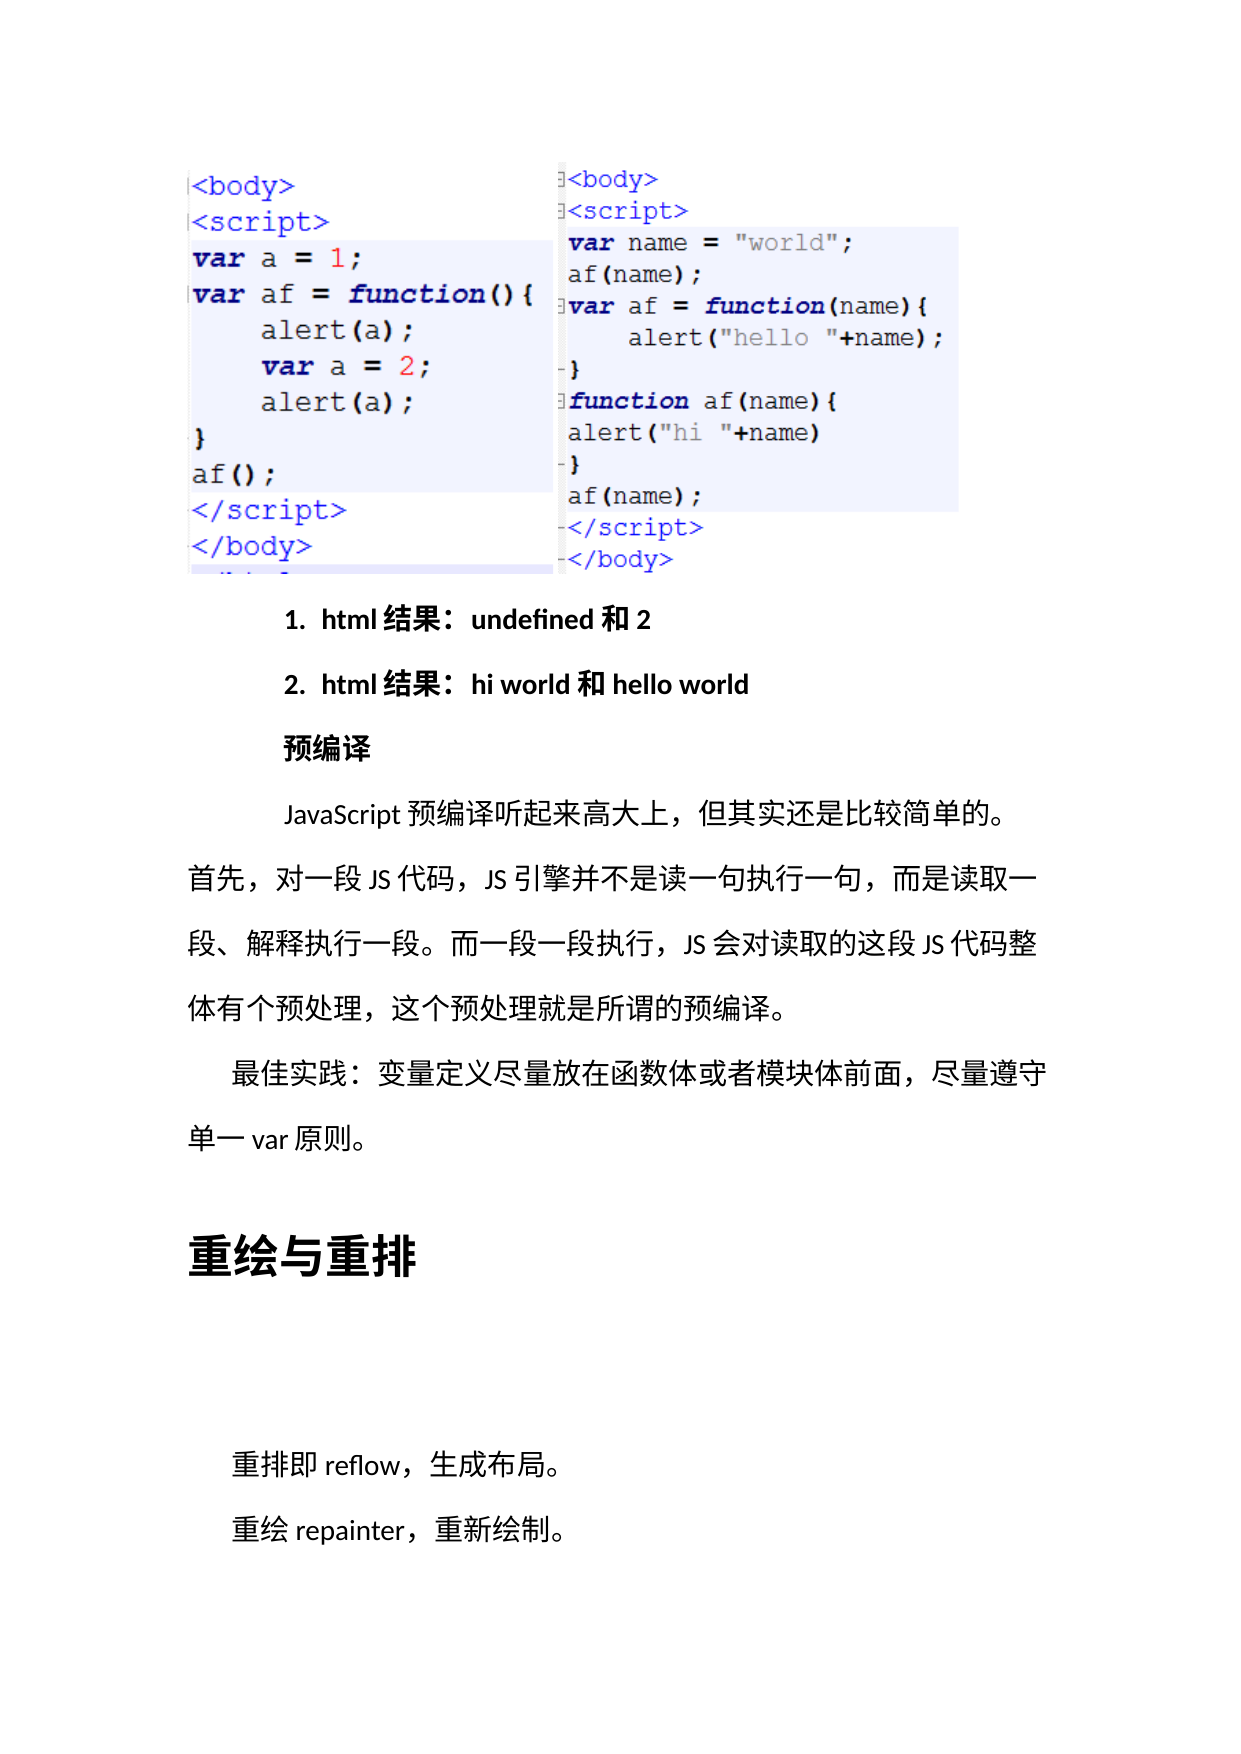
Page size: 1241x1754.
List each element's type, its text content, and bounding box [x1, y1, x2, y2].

list html结果：undefined 和2 [283, 584, 1053, 649]
picture [187, 170, 554, 574]
text 重排即reflow，生成布局。 [187, 1430, 1053, 1495]
text 最佳实践：变量定义尽量放在函数体或者模块体前面，尽量遵守单一var原则。 [187, 1039, 1053, 1169]
picture [558, 162, 959, 574]
list 预编译 [225, 714, 1053, 779]
text 首先，对一段JS代码，JS引擎并不是读一句执行一句，而是读取一段、解释执行一段。而一段一段执行，JS会对读取的这段JS代码整体有个预处理，这个预处理就是所谓的预编译。 [187, 844, 1053, 1039]
text JavaScript预编译听起来高大上，但其实还是比较简单的。 [240, 779, 1053, 844]
subtitle 重绘与重排 [187, 1205, 1053, 1302]
list html结果：hi world 和hello world [283, 649, 1053, 714]
text 重绘repainter，重新绘制。 [187, 1495, 1053, 1560]
